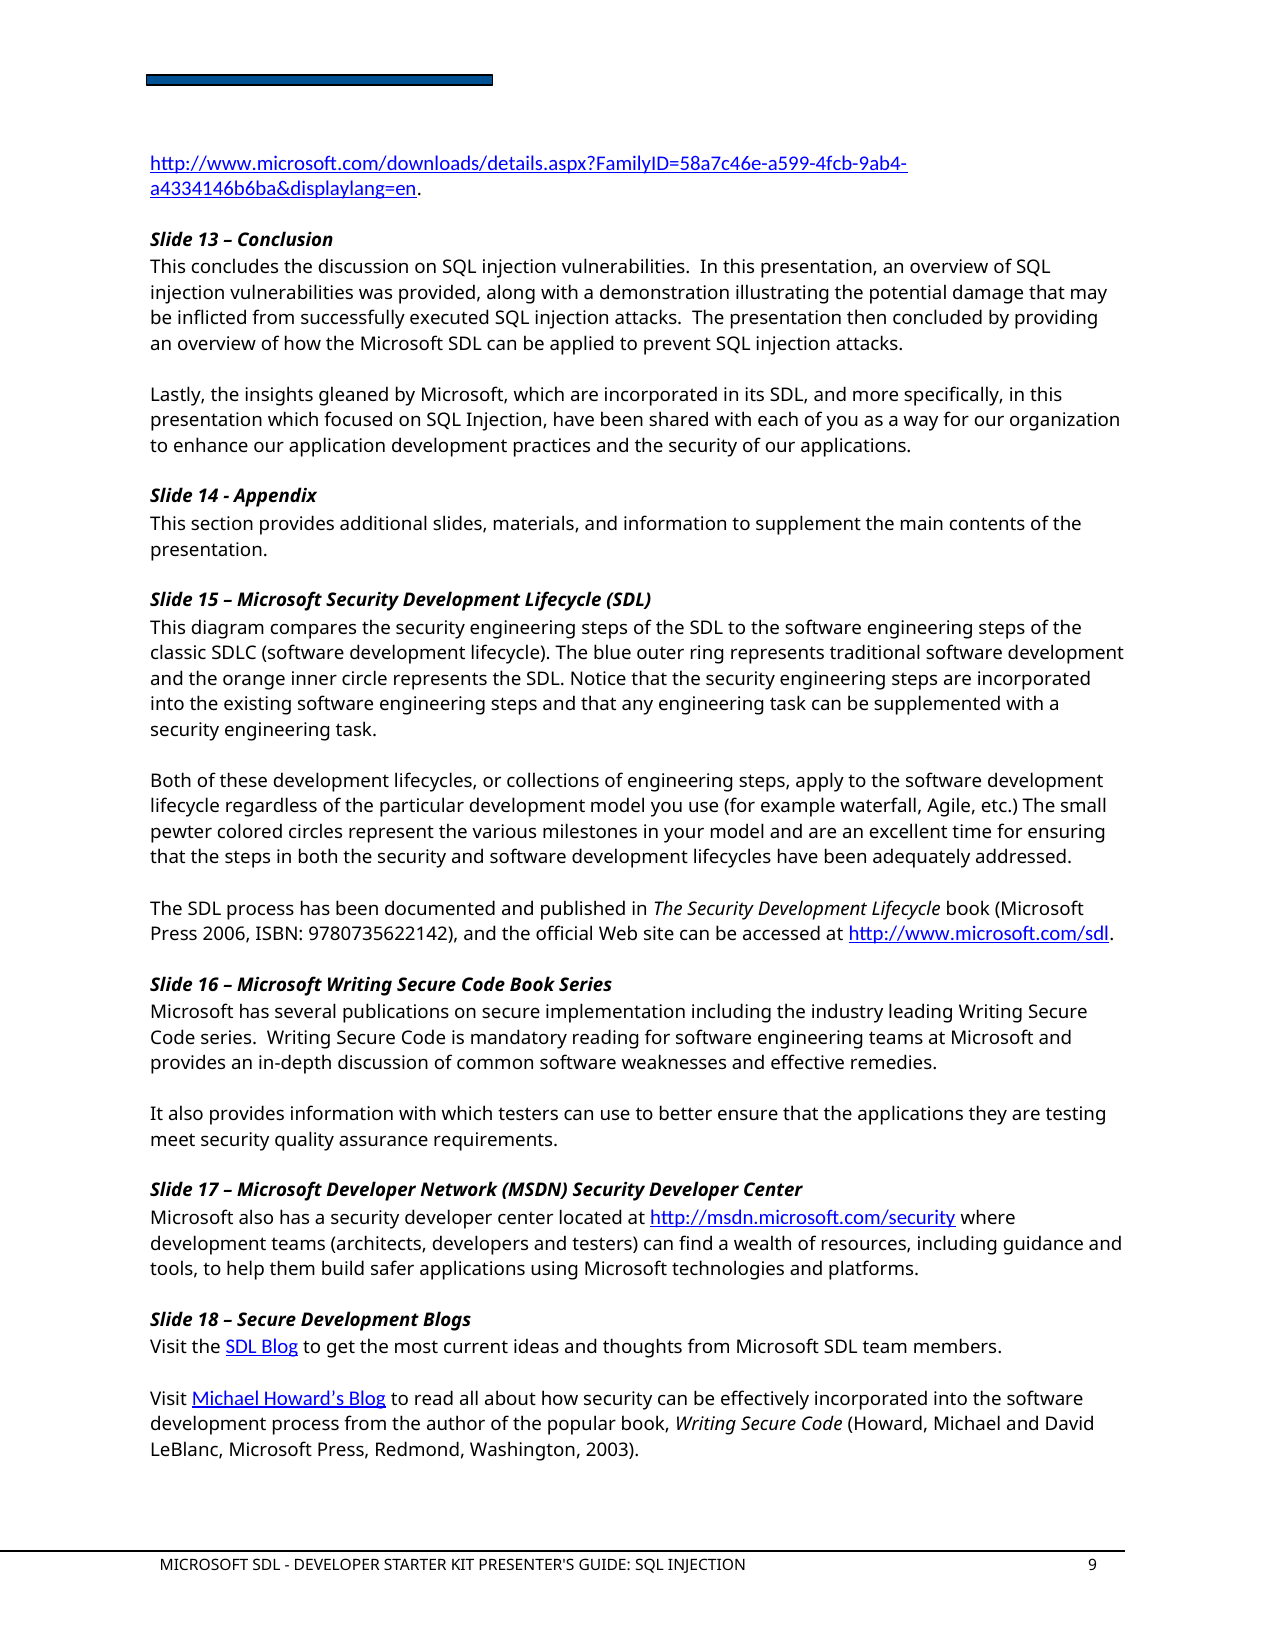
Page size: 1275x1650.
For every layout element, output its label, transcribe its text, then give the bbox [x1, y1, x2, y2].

text Visit the SDL Blog to get the most current ideas and thoughts from Microsoft SDL team members. [150, 1333, 1125, 1359]
text It also provides information with which testers can use to better ensure that the applications they are testing meet security quality assurance requirements. [150, 1101, 1125, 1152]
text Microsoft has several publications on secure implementation including the industry leading Writing Secure Code series. Writing Secure Code is mandatory reading for software engineering teams at Microsoft and provides an in-depth discussion of common software weaknesses and effective remedies. [150, 998, 1125, 1075]
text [150, 150, 1125, 201]
subtitle Slide 17 – Microsoft Developer Network (MSDN) [150, 1177, 1125, 1202]
subtitle Slide 16 – Microsoft Writing Secure Code Book Series [150, 971, 1125, 996]
text This concludes the discussion on SQL injection vulnerabilities. In this presentation, an overview of SQL injection vulnerabilities was provided, along with a demonstration illustrating the potential damage that may be inflicted from successfully executed SQL injection attacks. The presentation then concluded by providing an overview of how the Microsoft SDL can be applied to prevent SQL injection attacks. [150, 254, 1125, 356]
subtitle Slide 13 – Conclusion [150, 226, 1125, 252]
text Lastly, the insights gleaned by Microsoft, which are incorporated in its SDL, and more specifically, in this presentation which focused on SQL Injection, have been shared with each of you as a way for our organization to enhance our application development practices and the security of our applications. [150, 381, 1125, 458]
text Microsoft also has a security developer center located at http://msdn.microsoft.com/security where development teams (architects, developers and testers) can find a wealth of resources, including guidance and tools, to help them build safer applications using Microsoft technologies and platforms. [150, 1204, 1125, 1281]
text The SDL process has been documented and published in The Security Development Lifecycle book (Microsoft Press 2006, ISBN: 9780735622142), and the official Web site can be accessed at http://www.microsoft.com/sdl. [150, 895, 1125, 946]
subtitle Slide 18 – Secure Development Blogs [150, 1306, 1125, 1331]
text This section provides additional slides, materials, and information to supplement the main contents of the presentation. [150, 510, 1125, 561]
subtitle Slide 15 – Microsoft Security Development Lifecycle (SDL) [150, 586, 1125, 612]
text Visit Michael Howard’s Blog to read all about how security can be effectively incorporated into the software development process from the author of the popular book, Writing Secure Code (Howard, Michael and David LeBlanc, Microsoft Press, Redmond, Washington, 2003). [150, 1385, 1125, 1461]
text Both of these development lifecycles, or collections of engineering steps, apply to the software development lifecycle regardless of the particular development model you use (for example waterfall, Agile, etc.) The small pewter colored circles represent the various milestones in your model and are an excellent time for ensuring that the steps in both the security and software development lifecycles have been adequately addressed. [150, 767, 1125, 869]
subtitle Slide 14 - Appendix [150, 483, 1125, 508]
text This diagram compares the security engineering steps of the SDL to the software engineering steps of the classic SDLC (software development lifecycle). The blue outer ring represents traditional software development and the orange inner circle represents the SDL. Notice that the security engineering steps are incorporated into the existing software engineering steps and that any engineering task can be supplemented with a security engineering task. [150, 614, 1125, 742]
